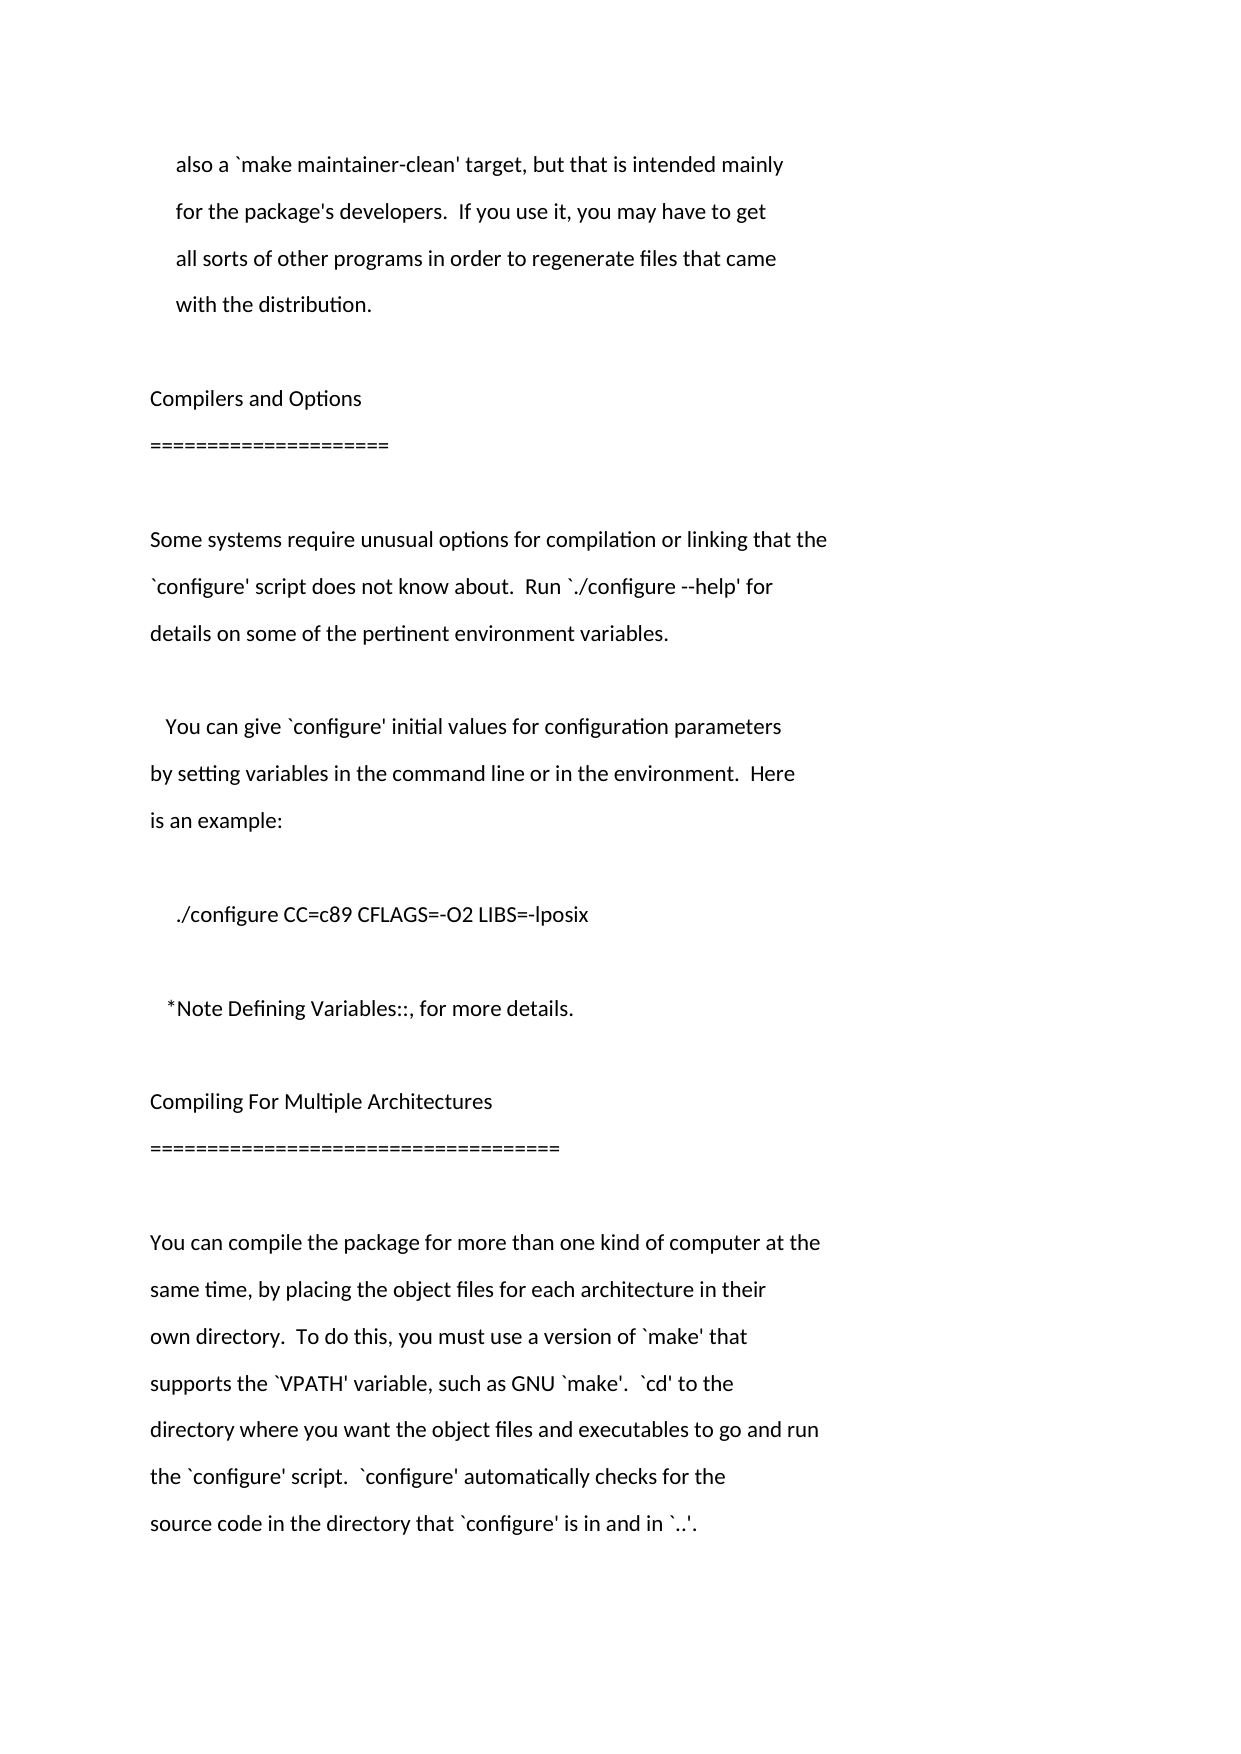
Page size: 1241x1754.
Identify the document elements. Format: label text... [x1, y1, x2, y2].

text own directory. To do this, you must use a version of `make' that [150, 1322, 1090, 1350]
text for the package's developers. If you use it, you may have to get [150, 197, 1090, 225]
text ./configure CC=c89 CFLAGS=-O2 LIBS=-lposix [150, 900, 1090, 928]
text all sorts of other programs in order to regenerate files that came [150, 244, 1090, 272]
text source code in the directory that `configure' is in and in `..'. [150, 1509, 1090, 1537]
text by setting variables in the command line or in the environment. Here [150, 759, 1090, 787]
text directory where you want the object files and executables to go and run [150, 1416, 1090, 1444]
text also a `make maintainer-clean' target, but that is intended mainly [150, 150, 1090, 178]
text ==================================== [150, 1134, 1090, 1162]
text You can give `configure' initial values for configuration parameters [150, 712, 1090, 741]
text Compilers and Options [150, 384, 1090, 412]
text with the distribution. [150, 291, 1090, 319]
text same time, by placing the object files for each architecture in their [150, 1275, 1090, 1303]
text the `configure' script. `configure' automatically checks for the [150, 1462, 1090, 1491]
text Some systems require unusual options for compilation or linking that the [150, 525, 1090, 553]
text ===================== [150, 431, 1090, 459]
text `configure' script does not know about. Run `./configure --help' for [150, 572, 1090, 600]
text supports the `VPATH' variable, such as GNU `make'. `cd' to the [150, 1369, 1090, 1397]
text is an example: [150, 806, 1090, 834]
text *Note Defining Variables::, for more details. [150, 994, 1090, 1022]
text You can compile the package for more than one kind of computer at the [150, 1228, 1090, 1256]
text Compiling For Multiple Architectures [150, 1087, 1090, 1116]
text details on some of the pertinent environment variables. [150, 619, 1090, 647]
